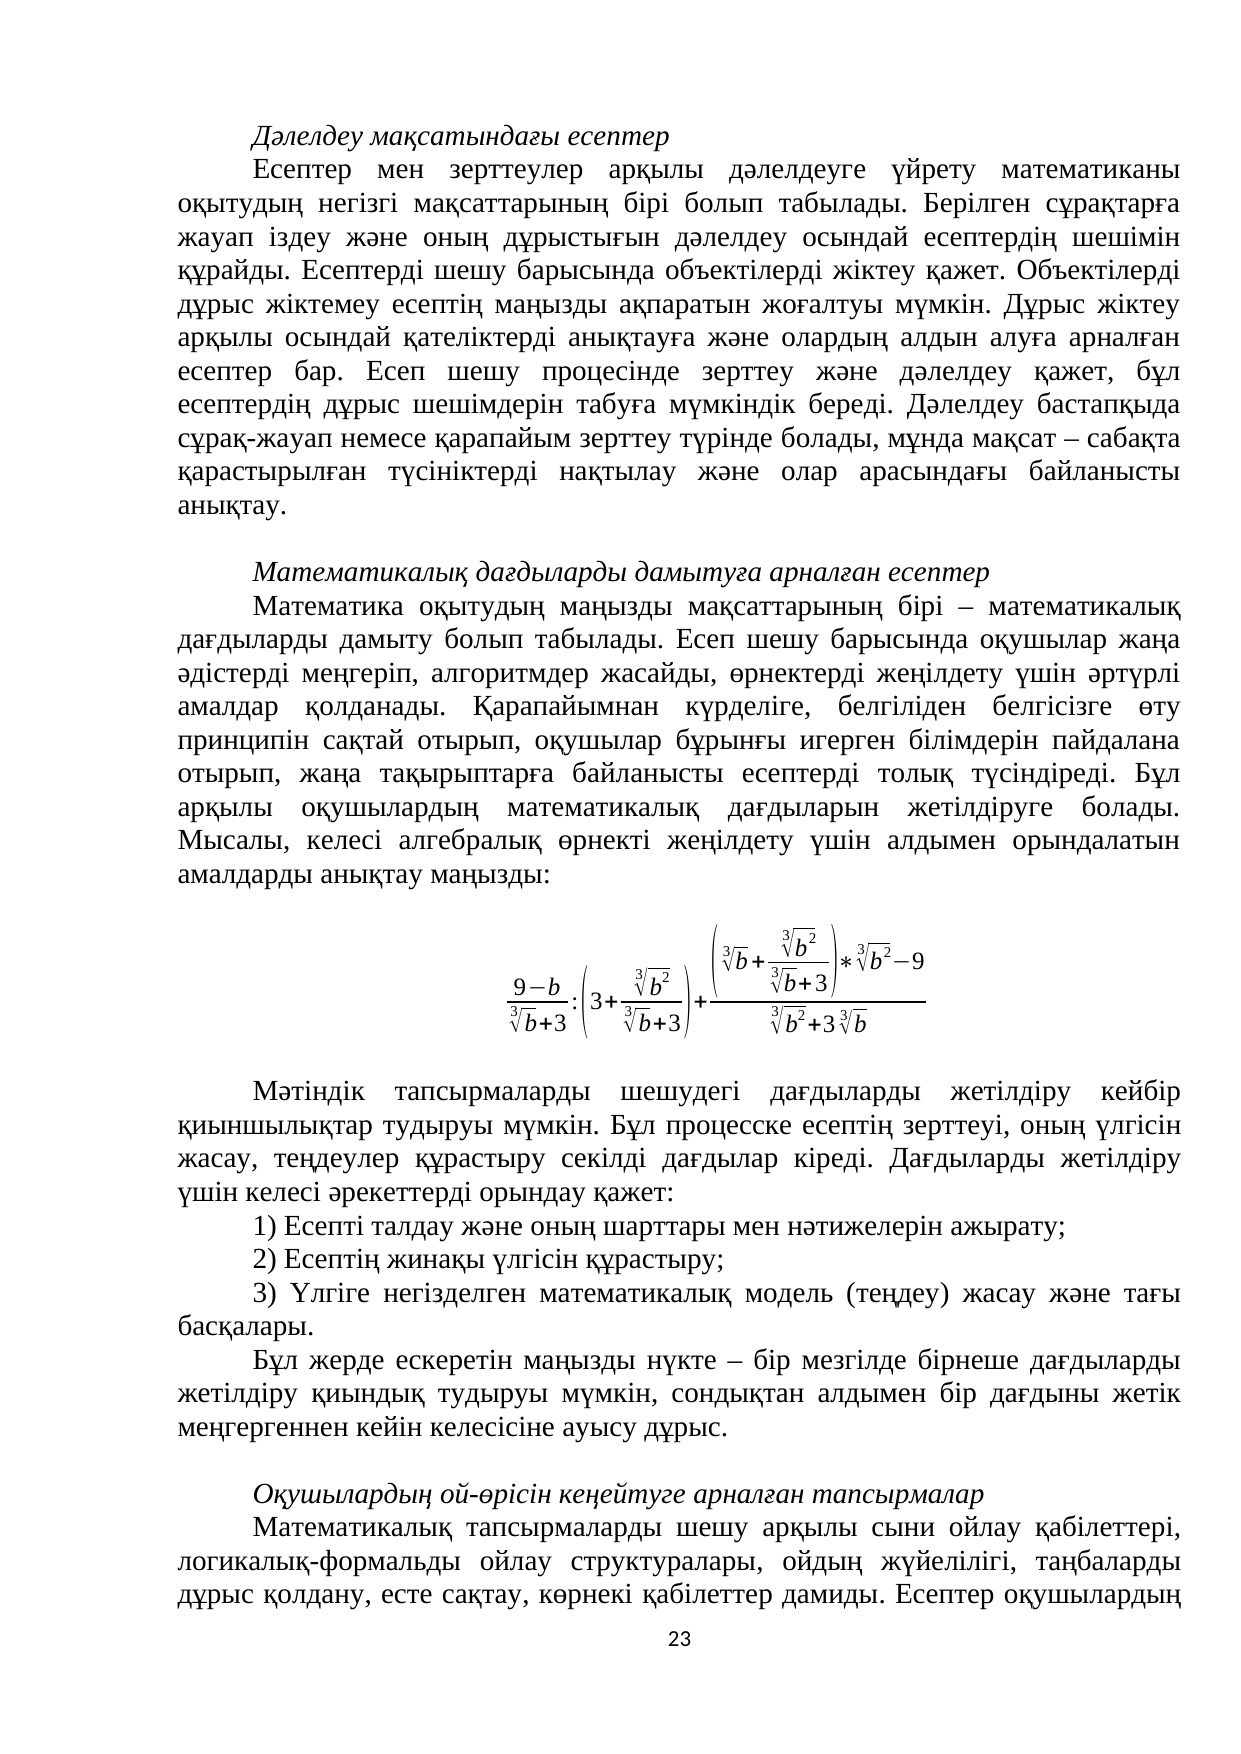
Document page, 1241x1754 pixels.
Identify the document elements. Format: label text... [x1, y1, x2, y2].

text 3) Үлгіге негізделген математикалық модель (теңдеу) жасау және тағы басқалары. [177, 1275, 1181, 1342]
text 1) Есепті талдау және оның шарттары мен нәтижелерін ажырату; [177, 1208, 1181, 1241]
text Есептер мен зерттеулер арқылы дәлелдеуге үйрету математиканы оқытудың негізгі мақсаттарының бірі болып табылады. Берілген сұрақтарға жауап іздеу және оның дұрыстығын дәлелдеу осындай есептердің шешімін құрайды. Есептерді шешу барысында объектілерді жіктеу қажет. Объектілерді дұрыс жіктемеу есептің маңызды ақпаратын жоғалтуы мүмкін. Дұрыс жіктеу арқылы осындай қателіктерді анықтауға және олардың алдын алуға арналған есептер бар. Есеп шешу процесінде зерттеу және дәлелдеу қажет, бұл есептердің дұрыс шешімдерін табуға мүмкіндік береді. Дәлелдеу бастапқыда сұрақ-жауап немесе қарапайым зерттеу түрінде болады, мұнда мақсат – сабақта қарастырылған түсініктерді нақтылау және олар арасындағы байланысты анықтау. [177, 152, 1181, 521]
text Оқушылардың ой-өрісін кеңейтуге арналған тапсырмалар [177, 1476, 1181, 1509]
text Математика оқытудың маңызды мақсаттарының бірі – математикалық дағдыларды дамыту болып табылады. Есеп шешу барысында оқушылар жаңа әдістерді меңгеріп, алгоритмдер жасайды, өрнектерді жеңілдету үшін әртүрлі амалдар қолданады. Қарапайымнан күрделіге, белгіліден белгісізге өту принципін сақтай отырып, оқушылар бұрынғы игерген білімдерін пайдалана отырып, жаңа тақырыптарға байланысты есептерді толық түсіндіреді. Бұл арқылы оқушылардың математикалық дағдыларын жетілдіруге болады. Мысалы, келесі алгебралық өрнекті жеңілдету үшін алдымен орындалатын амалдарды анықтау маңызды: [177, 588, 1181, 889]
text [177, 1509, 1181, 1610]
text 2) Есептің жинақы үлгісін құрастыру; [177, 1241, 1181, 1275]
text Математикалық дағдыларды дамытуға арналған есептер [177, 554, 1181, 588]
text Бұл жерде ескеретін маңызды нүкте – бір мезгілде бірнеше дағдыларды жетілдіру қиындық тудыруы мүмкін, сондықтан алдымен бір дағдыны жетік меңгергеннен кейін келесісіне ауысу дұрыс. [177, 1342, 1181, 1442]
text Мәтіндік тапсырмаларды шешудегі дағдыларды жетілдіру кейбір қиыншылықтар тудыруы мүмкін. Бұл процесске есептің зерттеуі, оның үлгісін жасау, теңдеулер құрастыру секілді дағдылар кіреді. Дағдыларды жетілдіру үшін келесі әрекеттерді орындау қажет: [177, 1073, 1181, 1208]
text Дәлелдеу мақсатындағы есептер [177, 118, 1181, 152]
